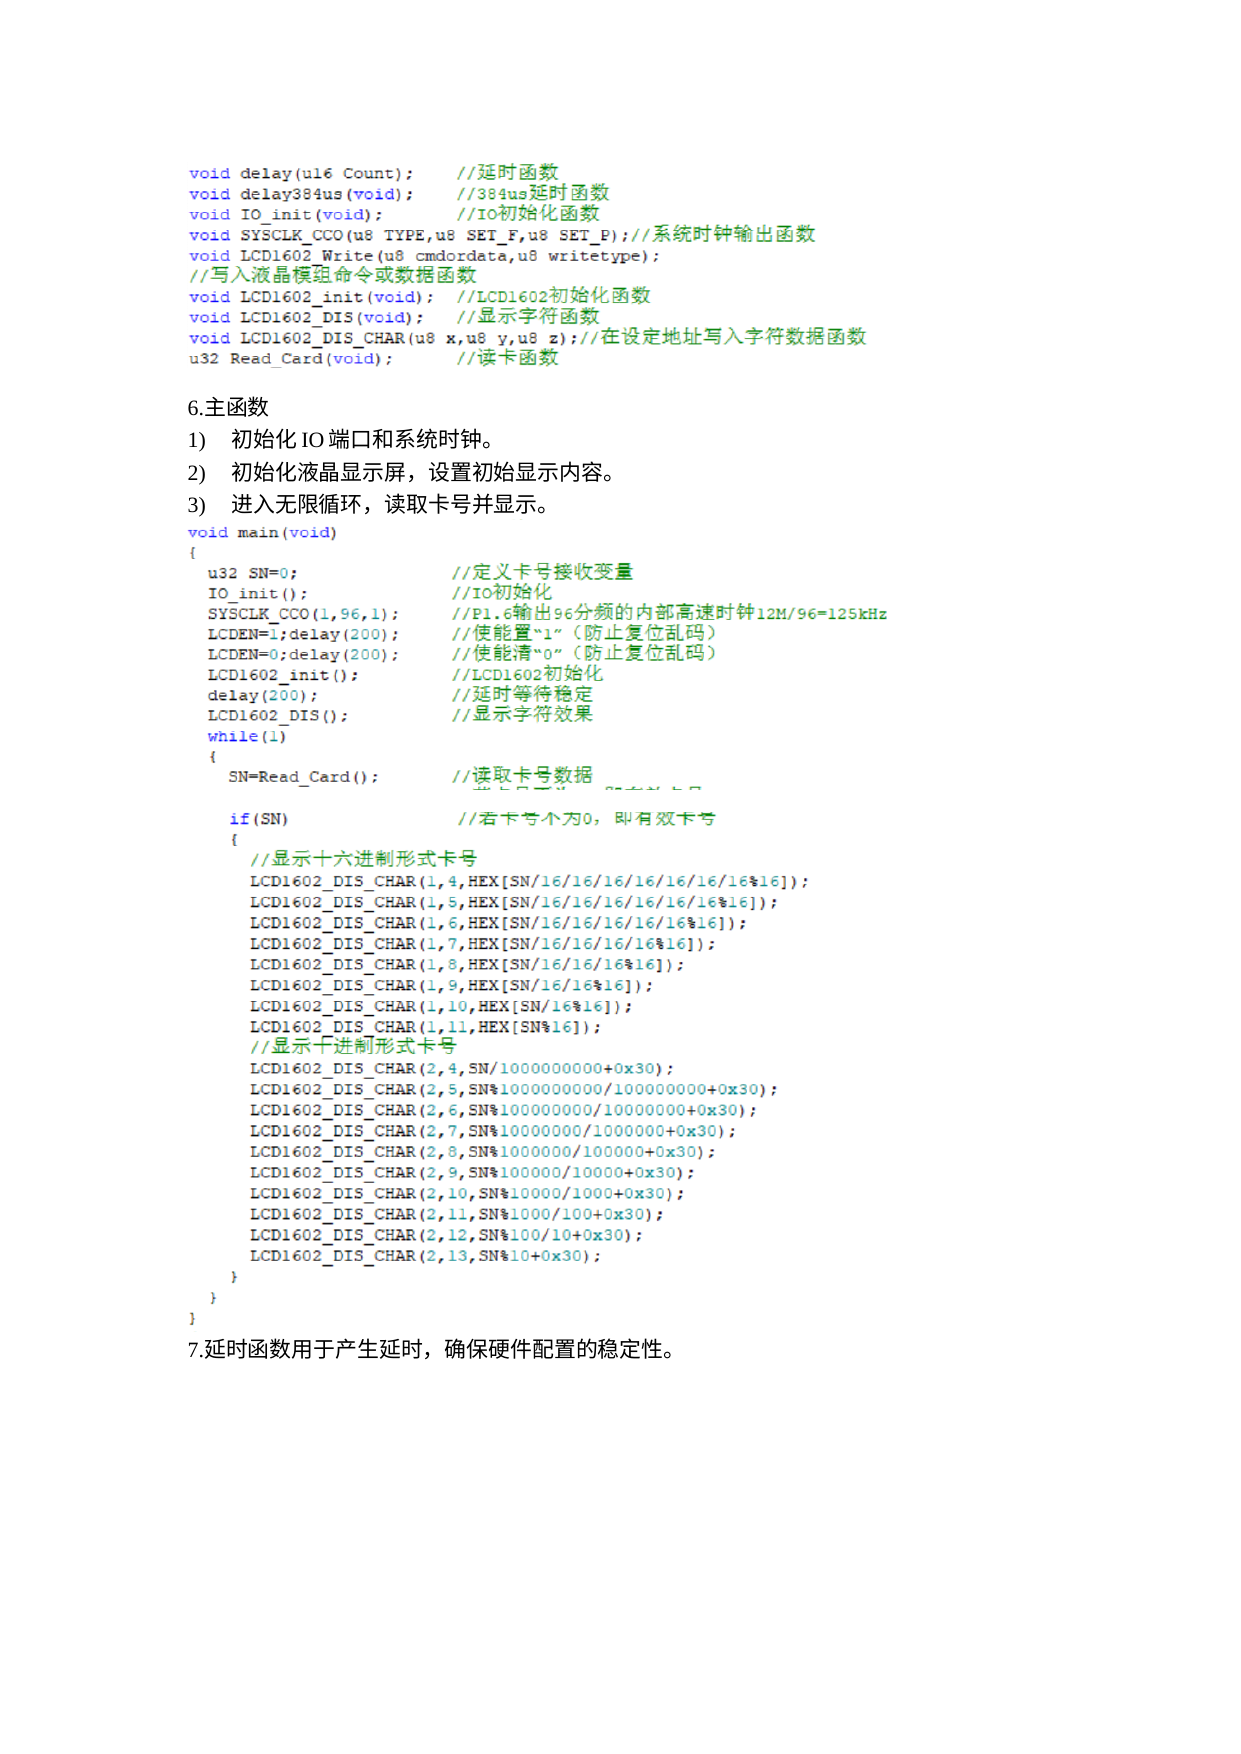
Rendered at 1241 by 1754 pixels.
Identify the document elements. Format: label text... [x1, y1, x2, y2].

list 初始化液晶显示屏，设置初始显示内容。 [187, 454, 1053, 487]
text 6.主函数 [187, 389, 1053, 422]
list 进入无限循环，读取卡号并显示。 [187, 487, 1053, 519]
text 7.延时函数用于产生延时，确保硬件配置的稳定性。 [187, 1332, 1053, 1364]
picture [187, 812, 814, 1332]
picture [187, 519, 914, 790]
picture [187, 162, 875, 368]
list 初始化IO端口和系统时钟。 [187, 422, 1053, 454]
